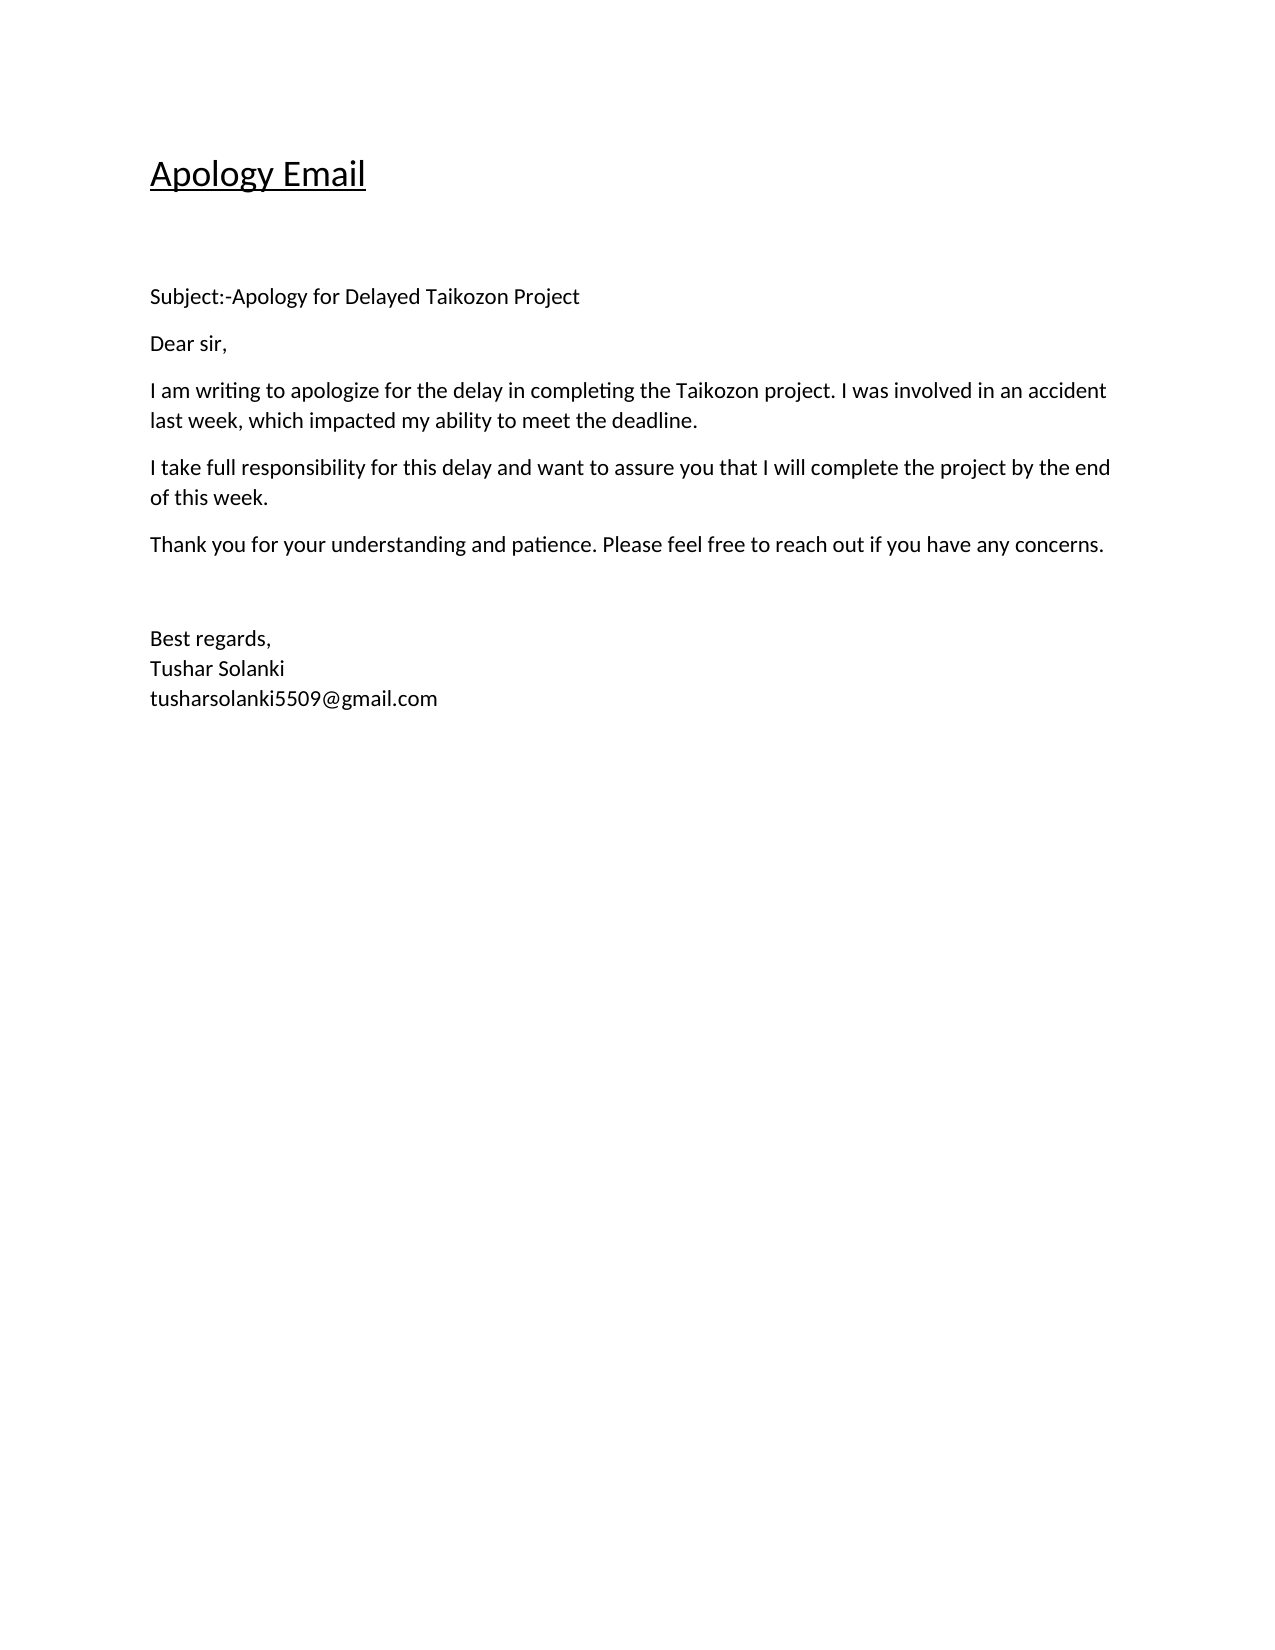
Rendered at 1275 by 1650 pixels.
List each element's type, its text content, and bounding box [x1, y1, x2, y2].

text Apology Email [150, 150, 1125, 196]
text I am writing to apologize for the delay in completing the Taikozon project. I was involved in an accident last week, which impacted my ability to meet the deadline. [150, 376, 1125, 434]
text I take full responsibility for this delay and want to assure you that I will complete the project by the end of this week. [150, 453, 1125, 511]
text Subject:-Apology for Delayed Taikozon Project [150, 282, 1125, 310]
text Best regards, Tushar Solanki tusharsolanki5509@gmail.com [150, 624, 1125, 712]
text Dear sir, [150, 329, 1125, 357]
text Thank you for your understanding and patience. Please feel free to reach out if you have any concerns. [150, 530, 1125, 558]
